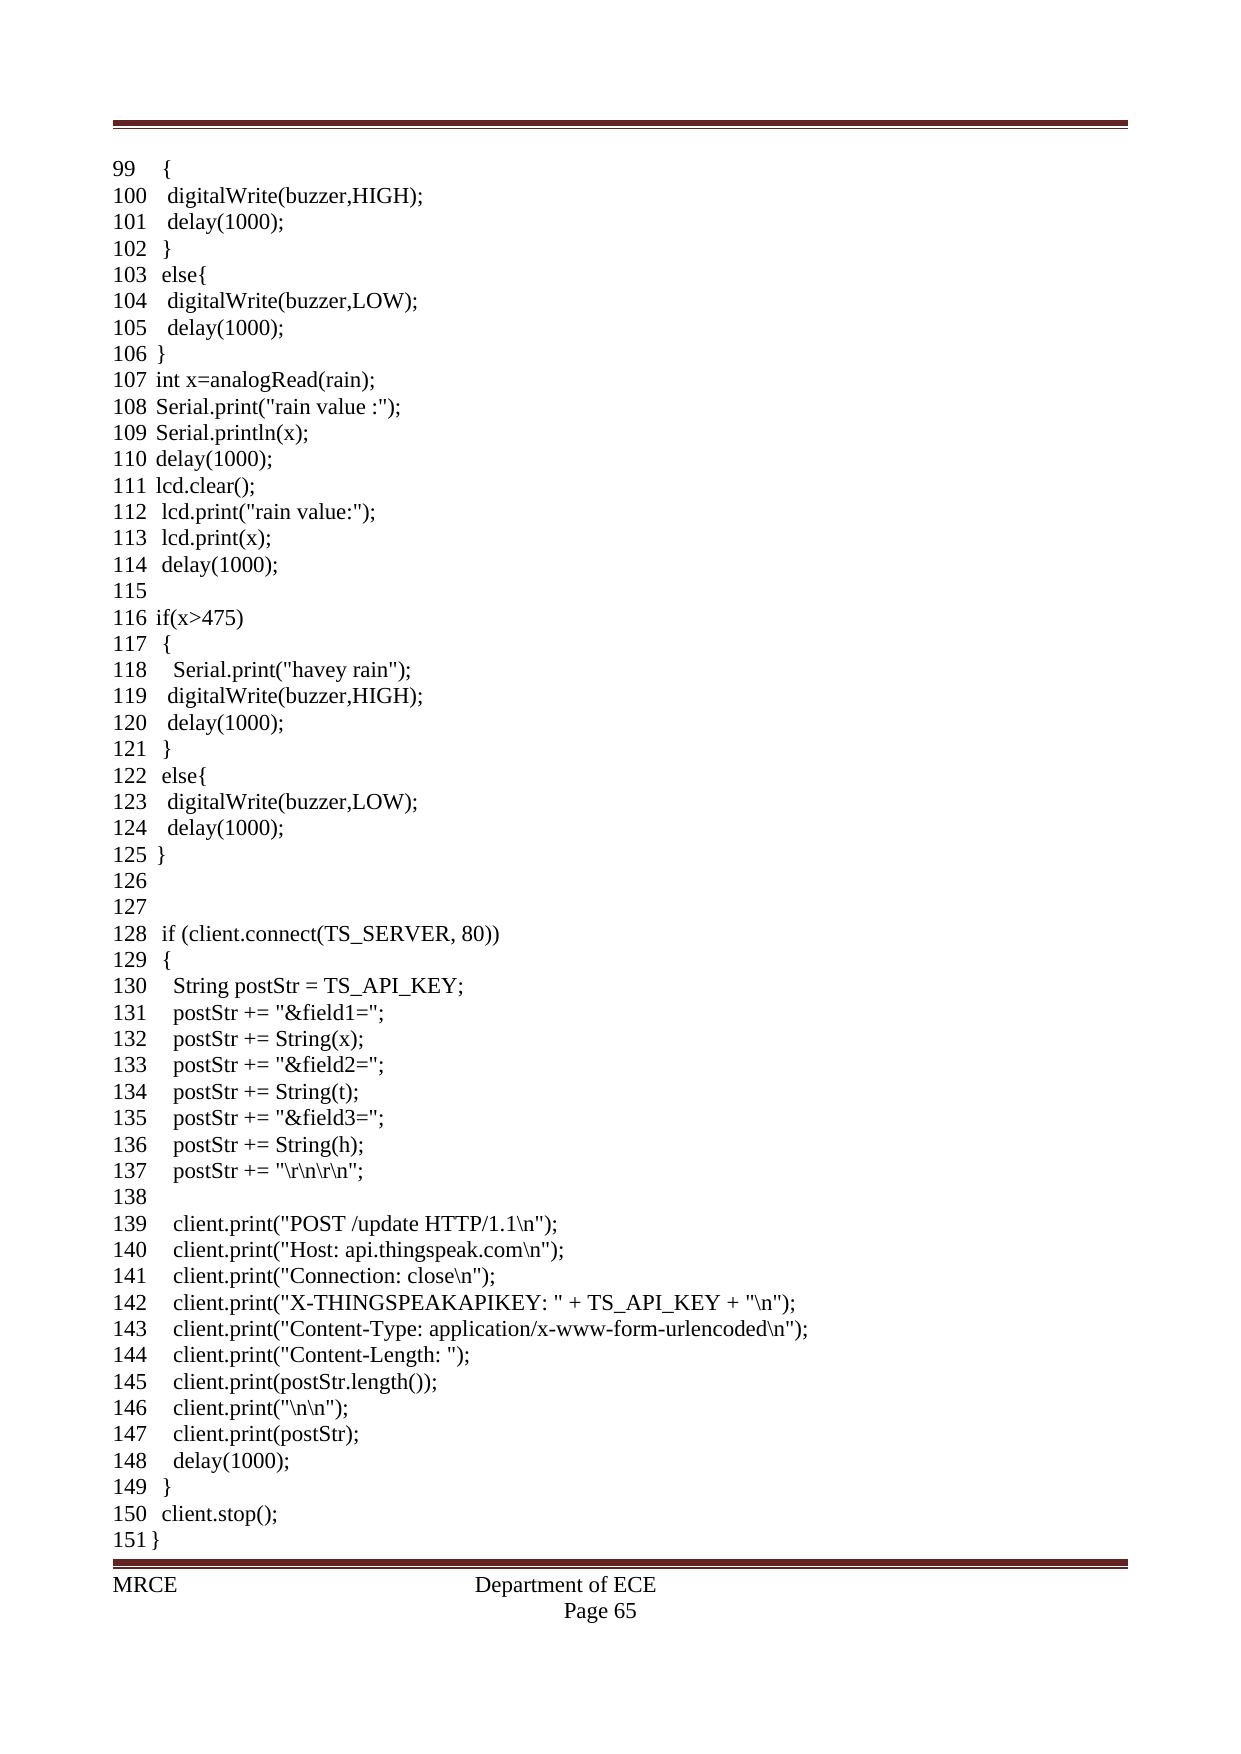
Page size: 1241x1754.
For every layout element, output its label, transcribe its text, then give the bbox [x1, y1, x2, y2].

list } [112, 340, 1128, 366]
list { [112, 156, 1128, 182]
list digitalWrite(buzzer,HIGH); [112, 683, 1128, 709]
list postStr += String(x); [112, 1025, 1128, 1052]
list postStr += "&field1="; [112, 999, 1128, 1025]
list else{ [112, 762, 1128, 788]
list postStr += String(h); [112, 1131, 1128, 1157]
list else{ [112, 261, 1128, 287]
list delay(1000); [112, 208, 1128, 234]
list delay(1000); [112, 814, 1128, 841]
list delay(1000); [112, 709, 1128, 735]
list client.print(postStr.length()); [112, 1368, 1128, 1394]
list client.print("\n\n"); [112, 1394, 1128, 1421]
list digitalWrite(buzzer,LOW); [112, 287, 1128, 314]
list Serial.print("rain value :"); [112, 393, 1128, 419]
list delay(1000); [112, 445, 1128, 472]
list if(x>475) [112, 603, 1128, 630]
list Serial.println(x); [112, 419, 1128, 445]
list } [112, 841, 1128, 867]
list digitalWrite(buzzer,LOW); [112, 788, 1128, 814]
list { [112, 630, 1128, 656]
list client.print("Content-Length: "); [112, 1341, 1128, 1368]
list } [112, 735, 1128, 762]
list lcd.print(x); [112, 524, 1128, 551]
list } [112, 1526, 1128, 1552]
list postStr += "&field2="; [112, 1052, 1128, 1078]
list delay(1000); [112, 314, 1128, 340]
list client.print("Connection: close\n"); [112, 1262, 1128, 1289]
list lcd.clear(); [112, 472, 1128, 498]
list { [112, 946, 1128, 972]
list client.print("Host: api.thingspeak.com\n"); [112, 1236, 1128, 1262]
list Serial.print("havey rain"); [112, 656, 1128, 683]
list delay(1000); [112, 551, 1128, 577]
list postStr += "\r\n\r\n"; [112, 1157, 1128, 1183]
list } [112, 1473, 1128, 1499]
list lcd.print("rain value:"); [112, 498, 1128, 524]
list int x=analogRead(rain); [112, 366, 1128, 393]
list digitalWrite(buzzer,HIGH); [112, 182, 1128, 208]
list postStr += String(t); [112, 1078, 1128, 1104]
list String postStr = TS_API_KEY; [112, 972, 1128, 999]
list client.print("Content-Type: application/x-www-form-urlencoded\n"); [112, 1315, 1128, 1341]
list client.print(postStr); [112, 1421, 1128, 1447]
list client.print("POST /update HTTP/1.1\n"); [112, 1210, 1128, 1236]
list delay(1000); [112, 1447, 1128, 1473]
list postStr += "&field3="; [112, 1104, 1128, 1131]
list } [112, 234, 1128, 261]
list client.print("X-THINGSPEAKAPIKEY: " + TS_API_KEY + "\n"); [112, 1289, 1128, 1315]
list client.stop(); [112, 1499, 1128, 1526]
list if (client.connect(TS_SERVER, 80)) [112, 920, 1128, 946]
